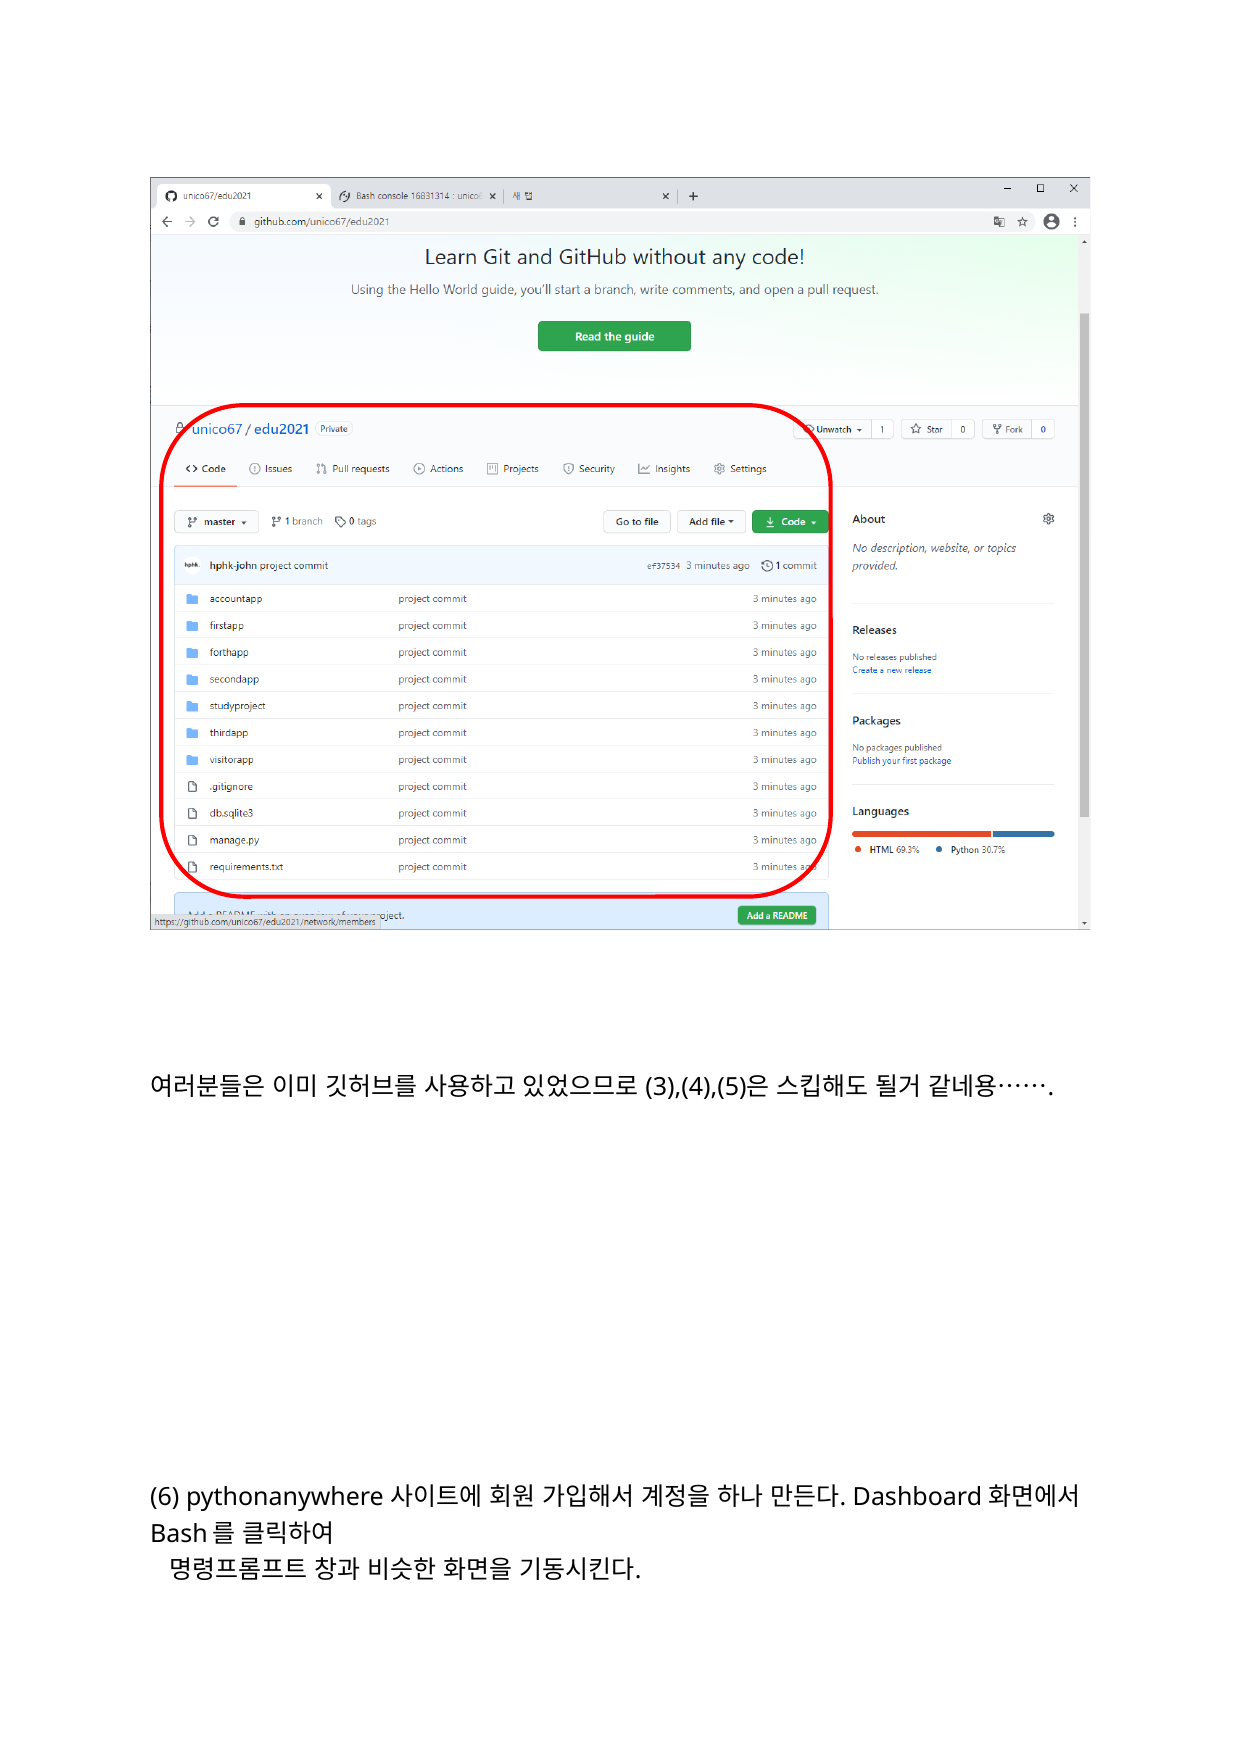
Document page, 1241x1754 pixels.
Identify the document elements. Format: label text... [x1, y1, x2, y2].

text 여러분들은 이미 깃허브를 사용하고 있었으므로 (3),(4),(5)은 스킵해도 될거 같네용……. [150, 1066, 1090, 1102]
text 명령프롬프트 창과 비슷한 화면을 기동시킨다. [150, 1549, 1090, 1586]
picture [150, 177, 1091, 930]
text (6) pythonanywhere 사이트에 회원 가입해서 계정을 하나 만든다. Dashboard 화면에서 Bash를 클릭하여 [150, 1477, 1090, 1549]
